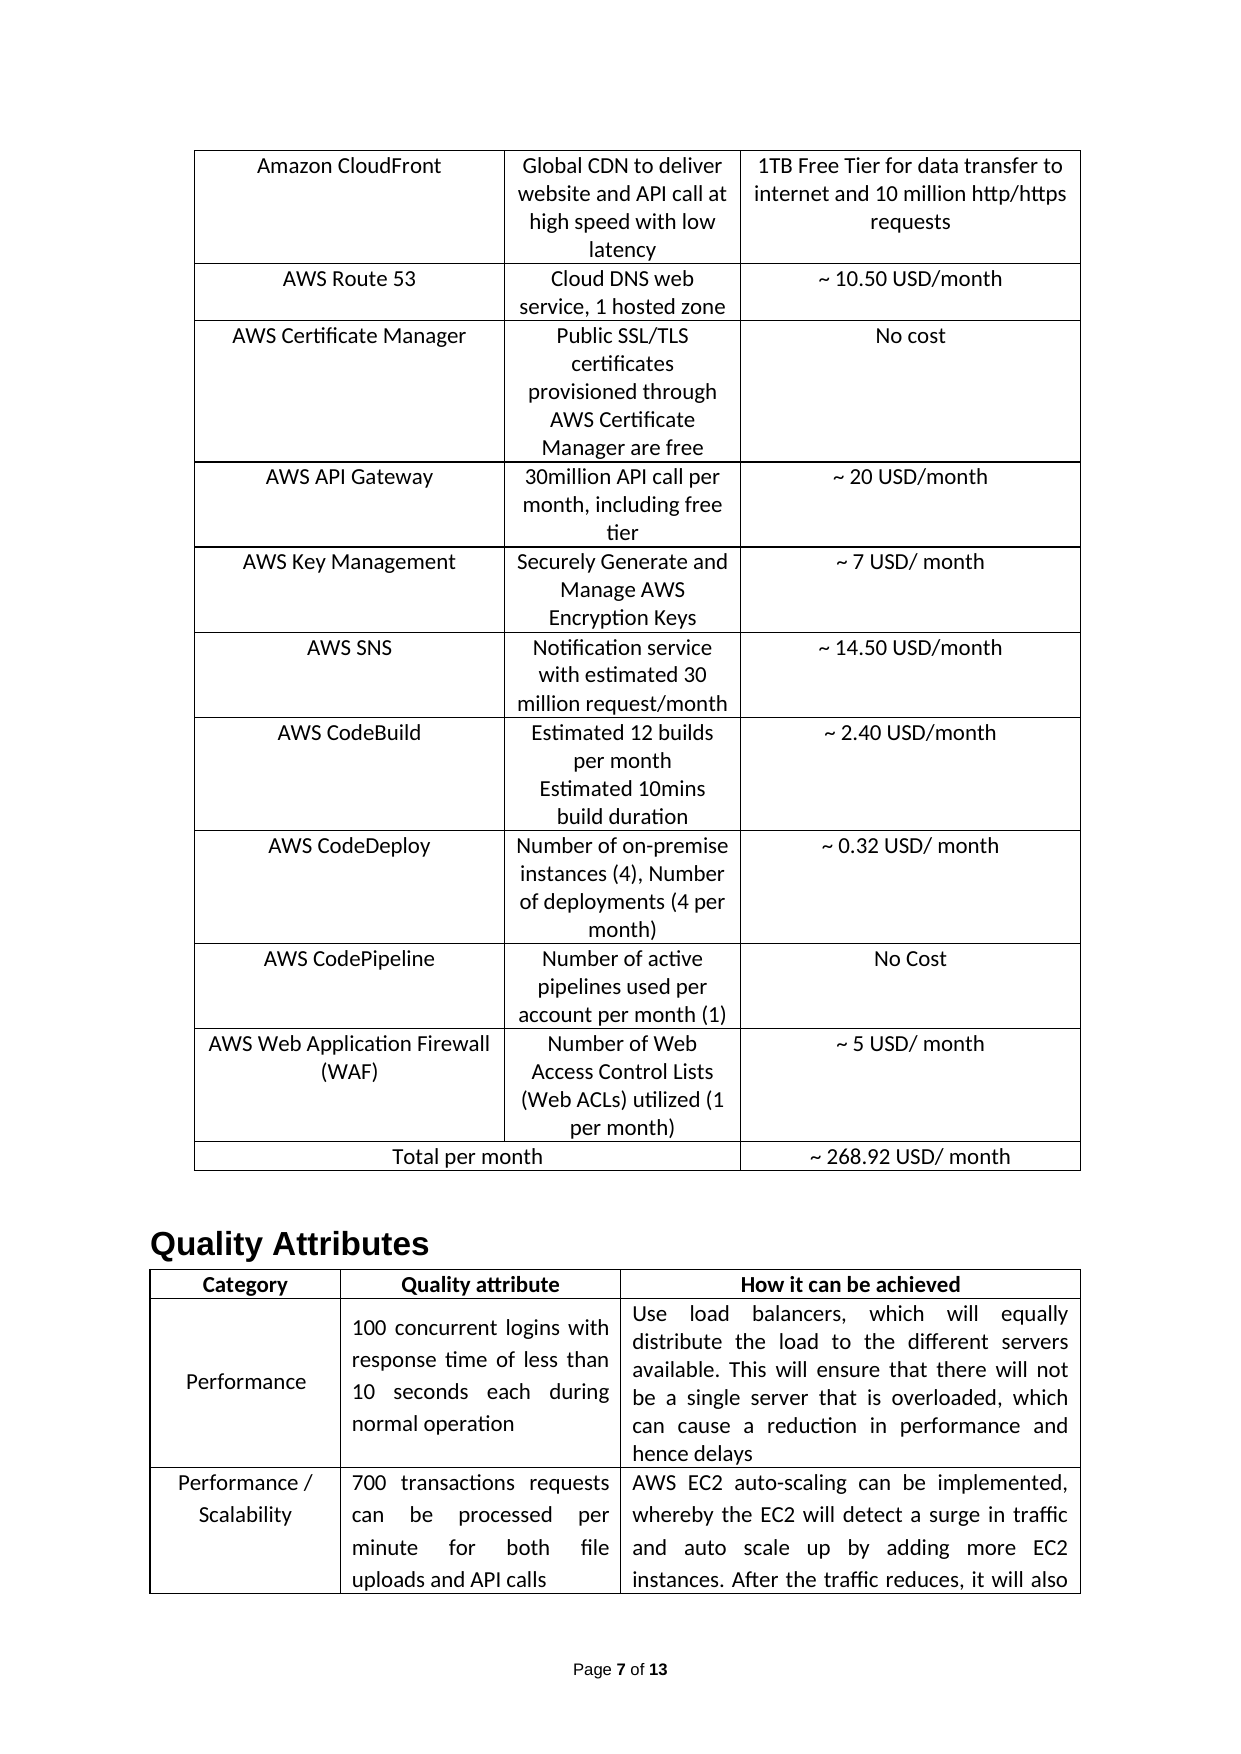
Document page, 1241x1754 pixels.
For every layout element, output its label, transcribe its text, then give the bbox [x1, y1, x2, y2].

table_cell ~ 0.32 USD/ month [741, 831, 1080, 943]
table_cell AWS Key Management [195, 548, 504, 632]
table_cell Estimated 12 builds per month Estimated 10mins build duration [505, 718, 740, 830]
table_header Quality attribute [341, 1270, 620, 1298]
table_cell ~ 268.92 USD/ month [741, 1142, 1080, 1170]
table_cell Public SSL/TLS certificates provisioned through AWS Certificate Manager are free [505, 321, 740, 461]
table_cell ~ 20 USD/month [741, 463, 1080, 546]
table_cell Amazon CloudFront [195, 151, 504, 263]
table_cell Number of active pipelines used per account per month (1) [505, 944, 740, 1028]
table_cell AWS Route 53 [195, 264, 504, 320]
table_header How it can be achieved [621, 1270, 1080, 1298]
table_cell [621, 1468, 1080, 1593]
subtitle Quality Attributes [150, 1224, 1090, 1263]
table_cell ~ 5 USD/ month [741, 1029, 1080, 1141]
table_cell 100 concurrent logins with response time of less than 10 seconds each during normal operation [341, 1299, 620, 1467]
table_cell AWS Certificate Manager [195, 321, 504, 461]
table_cell Number of Web Access Control Lists (Web ACLs) utilized (1 per month) [505, 1029, 740, 1141]
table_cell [151, 1468, 340, 1593]
table_cell No Cost [741, 944, 1080, 1028]
table_cell Number of on-premise instances (4), Number of deployments (4 per month) [505, 831, 740, 943]
table_cell Use load balancers, which will equally distribute the load to the different servers available. This will ensure that there will not be a single server that is overloaded, which can cause a reduction in performance and hence delays [621, 1299, 1080, 1467]
table_cell Securely Generate and Manage AWS Encryption Keys [505, 548, 740, 632]
table_cell AWS API Gateway [195, 463, 504, 546]
table_cell AWS SNS [195, 633, 504, 717]
table_cell ~ 7 USD/ month [741, 548, 1080, 632]
table_cell 30million API call per month, including free tier [505, 463, 740, 546]
table_cell ~ 10.50 USD/month [741, 264, 1080, 320]
table_cell Notification service with estimated 30 million request/month [505, 633, 740, 717]
table_cell Total per month [195, 1142, 740, 1170]
table_cell 1TB Free Tier for data transfer to internet and 10 million http/https requests [741, 151, 1080, 263]
table_cell Performance [151, 1299, 340, 1467]
table_cell AWS CodeDeploy [195, 831, 504, 943]
table_cell AWS CodePipeline [195, 944, 504, 1028]
table_cell AWS Web Application Firewall (WAF) [195, 1029, 504, 1141]
table_header Category [151, 1270, 340, 1298]
table_cell Cloud DNS web service, 1 hosted zone [505, 264, 740, 320]
table_cell AWS CodeBuild [195, 718, 504, 830]
table_cell ~ 2.40 USD/month [741, 718, 1080, 830]
table_cell ~ 14.50 USD/month [741, 633, 1080, 717]
table_cell Global CDN to deliver website and API call at high speed with low latency [505, 151, 740, 263]
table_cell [341, 1468, 620, 1593]
table_cell No cost [741, 321, 1080, 461]
